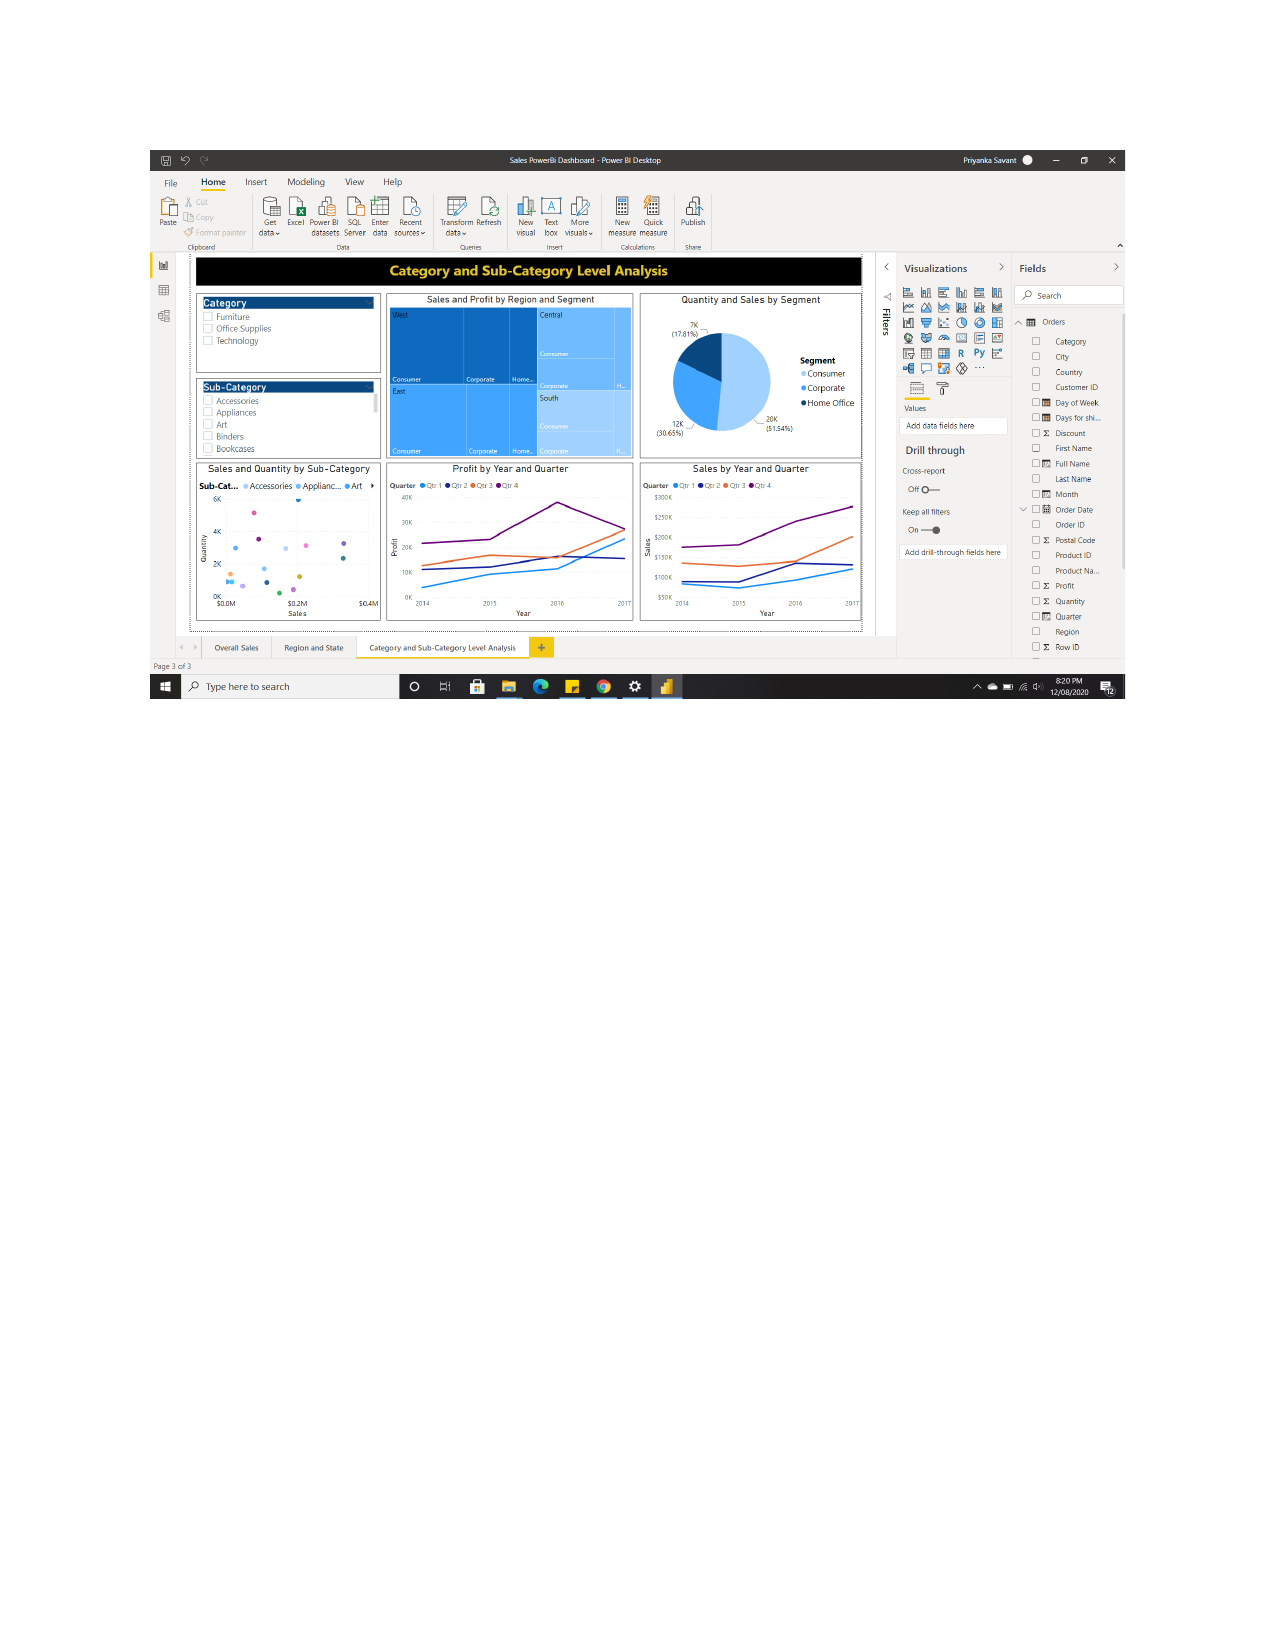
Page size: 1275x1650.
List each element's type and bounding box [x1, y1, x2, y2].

picture [150, 150, 1125, 699]
